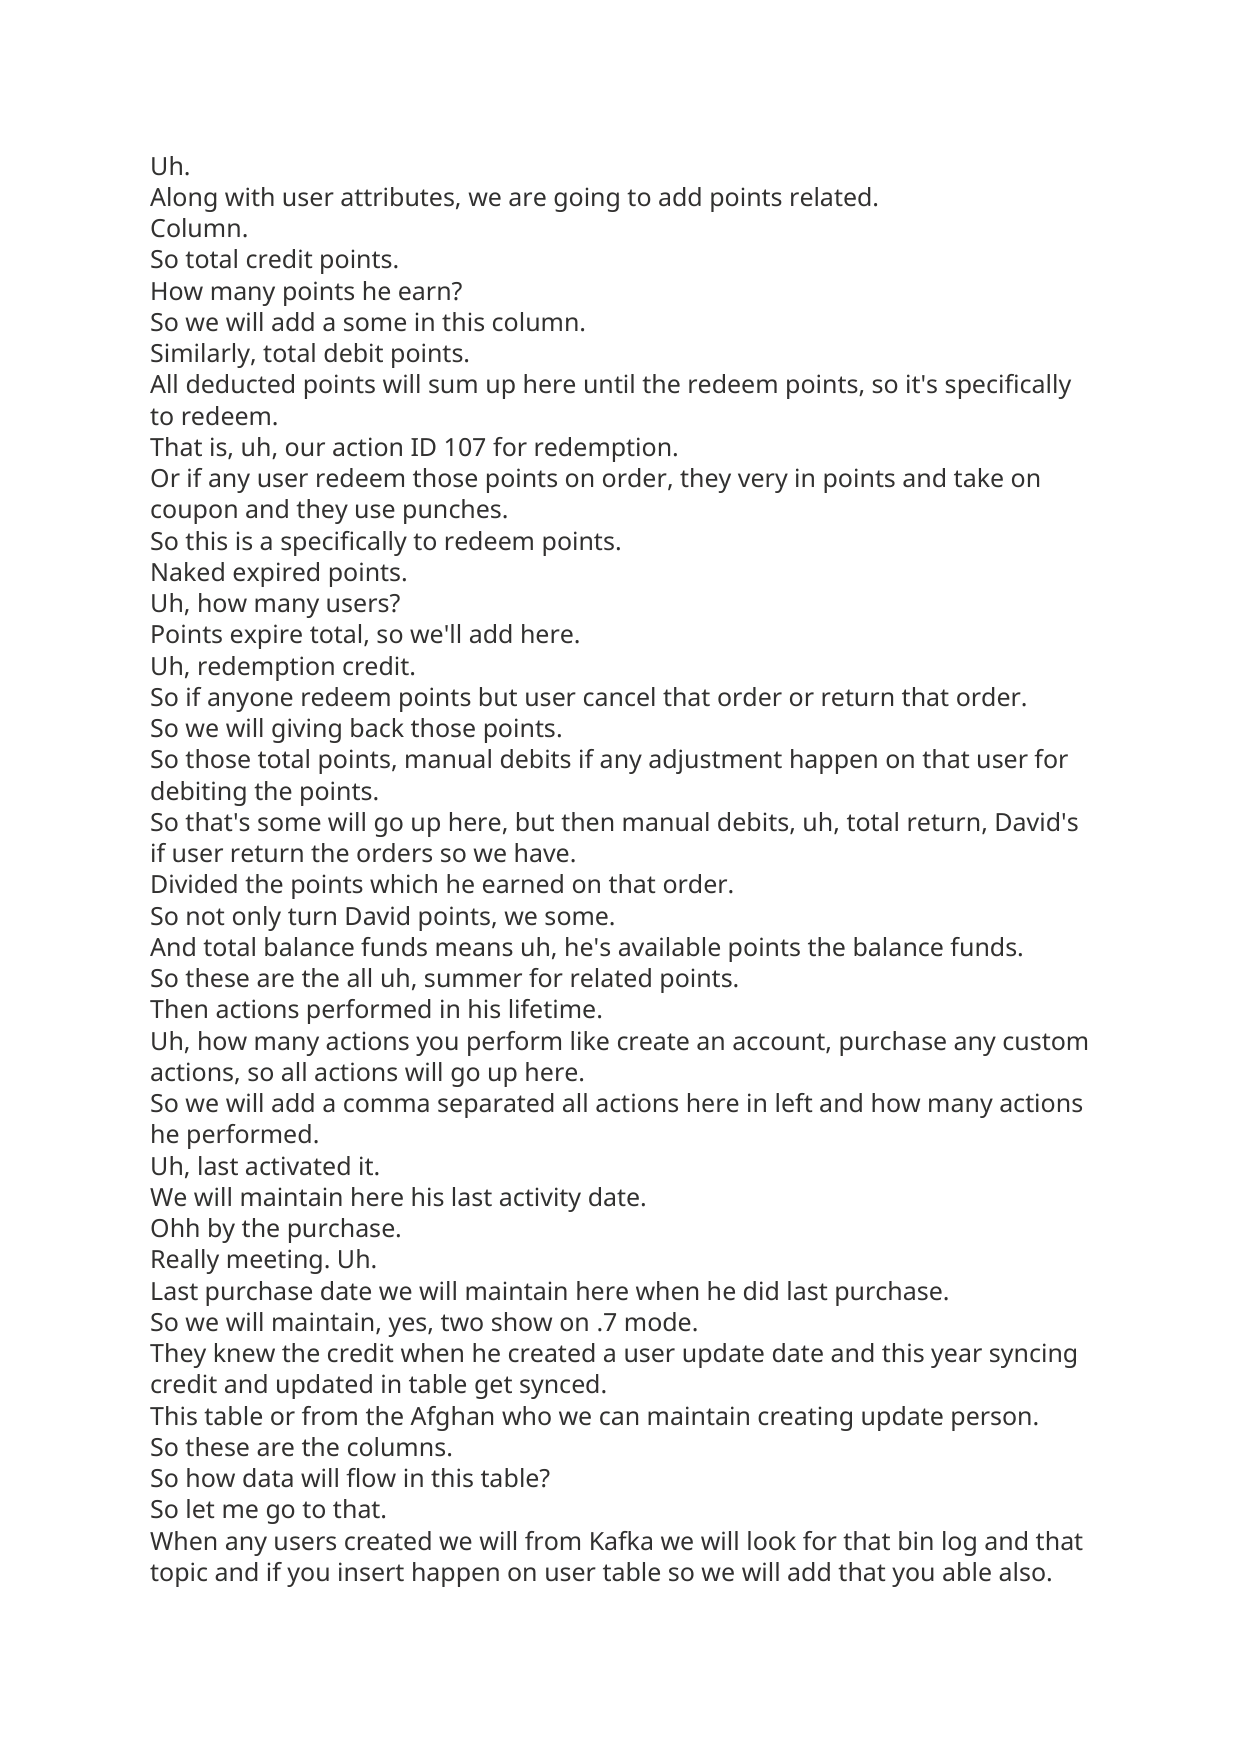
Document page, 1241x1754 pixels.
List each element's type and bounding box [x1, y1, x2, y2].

text [150, 150, 1090, 1587]
